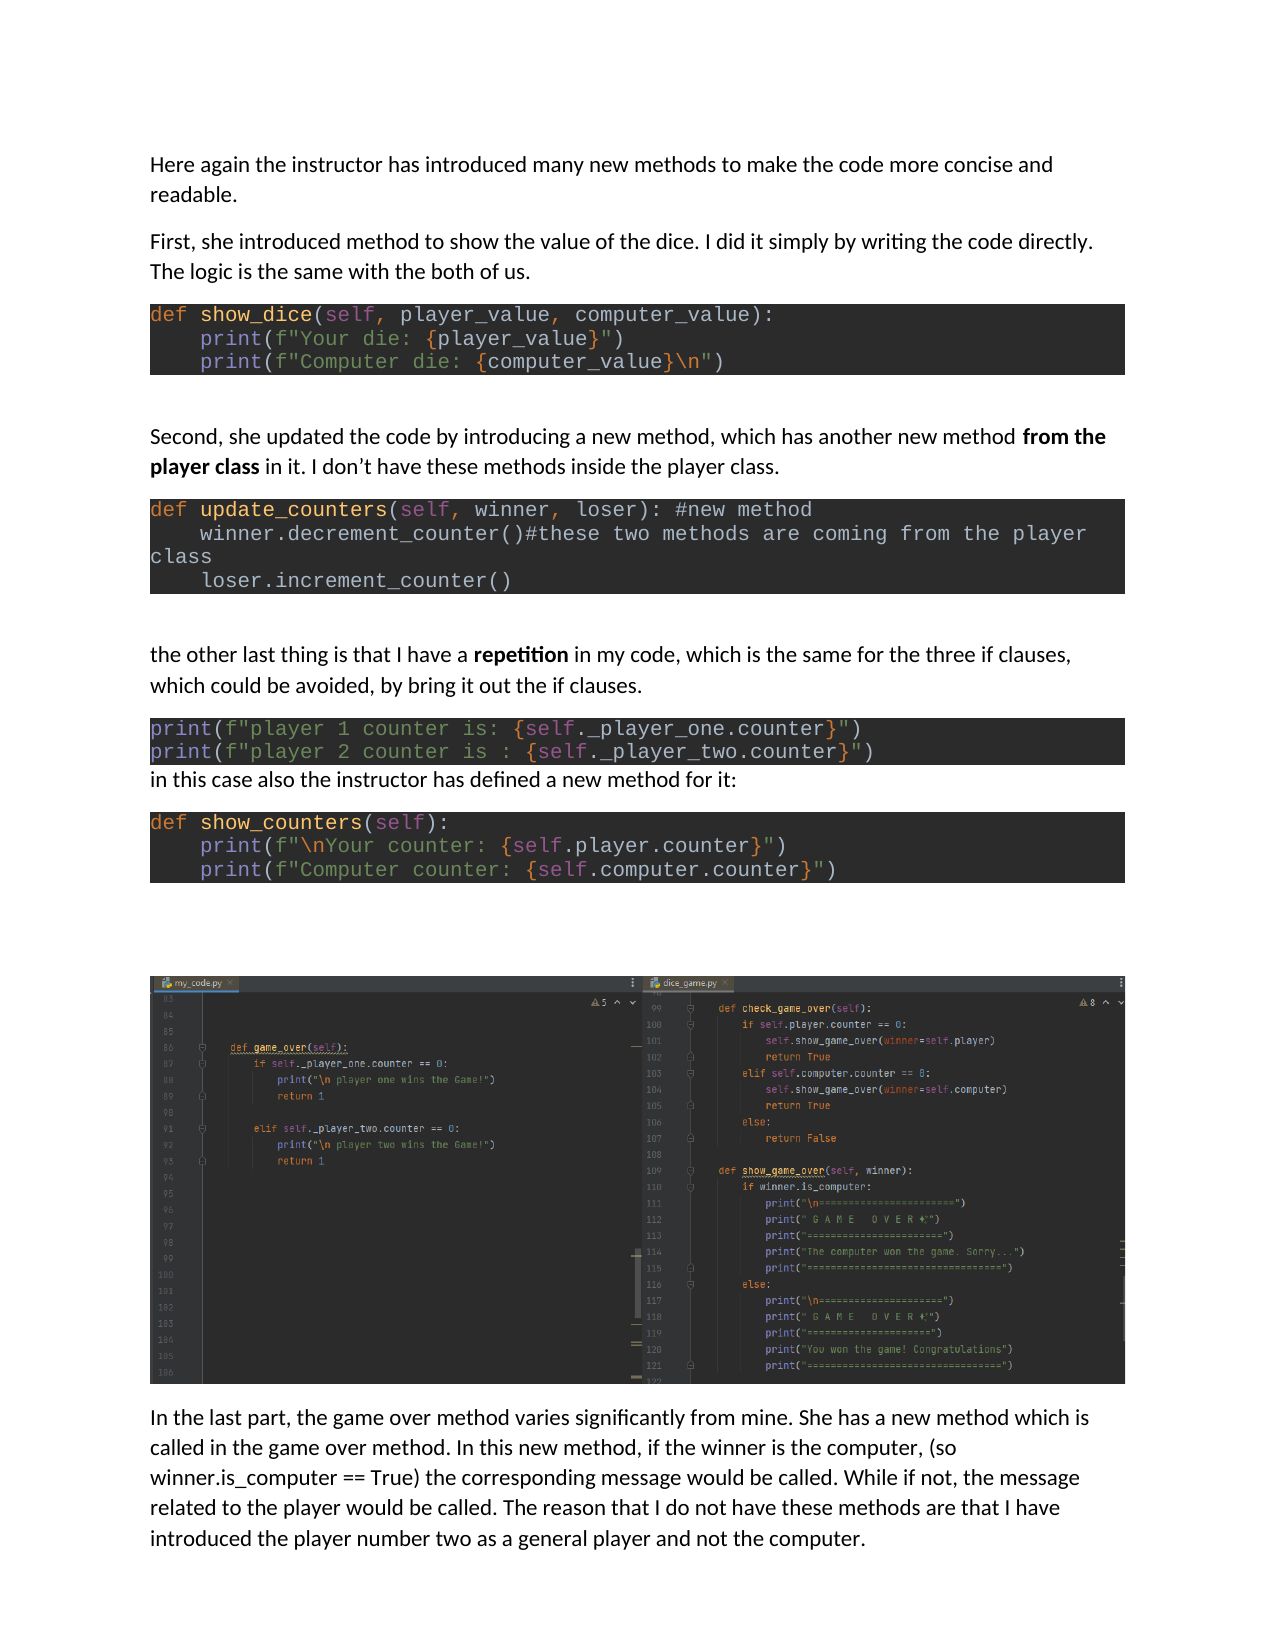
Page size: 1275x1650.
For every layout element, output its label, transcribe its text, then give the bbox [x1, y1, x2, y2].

text Here again the instructor has introduced many new methods to make the code more concise and readable. [150, 150, 1125, 208]
text def show_counters(self): print(f"\nYour counter: {self.player.counter}") print(f"Computer counter: {self.computer.counter}") [150, 812, 1125, 883]
text Second, she updated the code by introducing a new method, which has another new method from the player class in it. I don’t have these methods inside the player class. [150, 422, 1125, 480]
text def update_counters(self, winner, loser): #new method winner.decrement_counter()#these two methods are coming from the player class loser.increment_counter() [150, 499, 1125, 594]
text the other last thing is that I have a repetition in my code, which is the same for the three if clauses, which could be avoided, by bring it out the if clauses. [150, 641, 1125, 699]
text in this case also the instructor has defined a new method for it: [150, 765, 1125, 793]
text def show_dice(self, player_value, computer_value): print(f"Your die: {player_value}") print(f"Computer die: {computer_value}\n") [150, 304, 1125, 375]
picture [150, 976, 1125, 1384]
text print(f"player 1 counter is: {self._player_one.counter}") print(f"player 2 counter is : {self._player_two.counter}") [150, 718, 1125, 765]
text First, she introduced method to show the value of the dice. I did it simply by writing the code directly. The logic is the same with the both of us. [150, 227, 1125, 285]
text In the last part, the game over method varies significantly from mine. She has a new method which is called in the game over method. In this new method, if the winner is the computer, (so winner.is_computer == True) the corresponding message would be called. While if not, the message related to the player would be called. The reason that I do not have these methods are that I have introduced the player number two as a general player and not the computer. [150, 1403, 1125, 1552]
